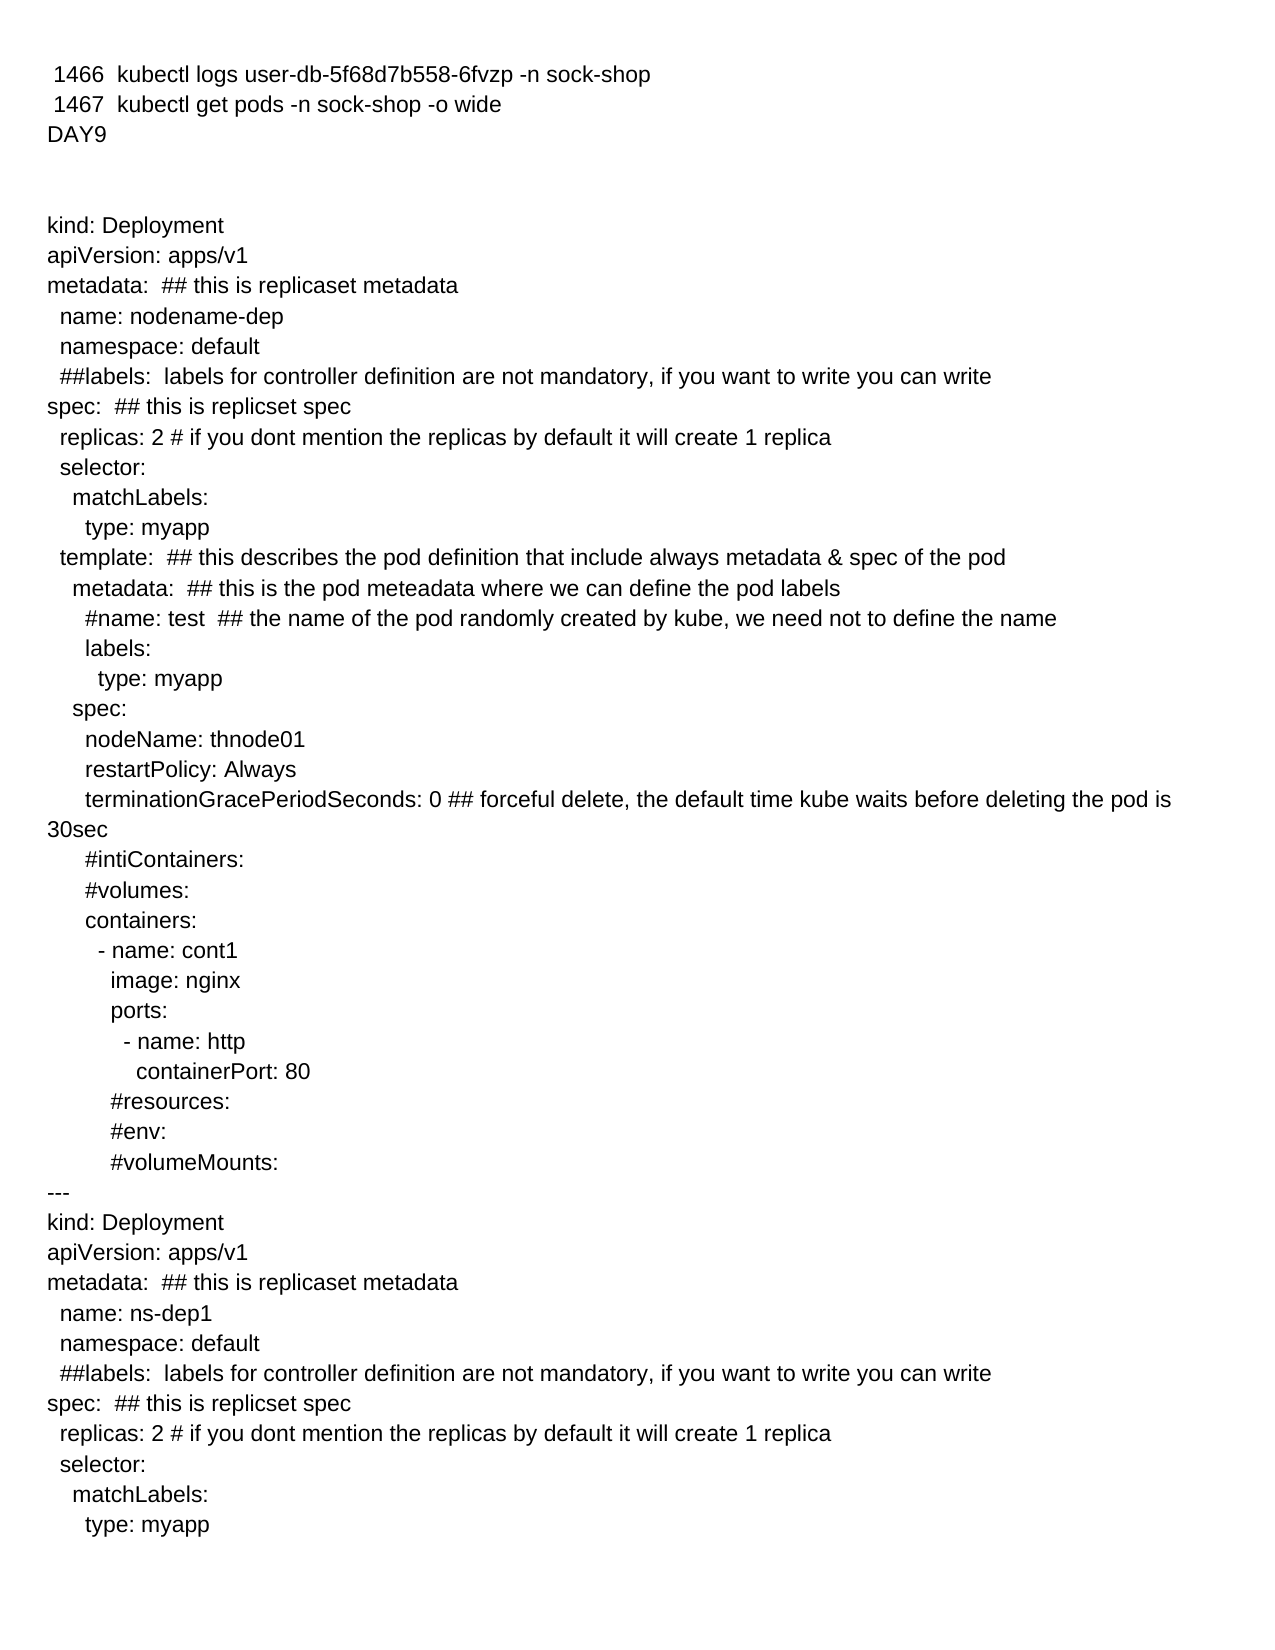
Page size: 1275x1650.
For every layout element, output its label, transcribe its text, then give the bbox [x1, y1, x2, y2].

text nodeName: thnode01 [47, 726, 1228, 752]
text spec: ## this is replicset spec [47, 1390, 1228, 1416]
text replicas: 2 # if you dont mention the replicas by default it will create 1 replica [47, 1420, 1228, 1447]
text #volumeMounts: [47, 1148, 1228, 1175]
text - name: http [47, 1028, 1228, 1054]
text ##labels: labels for controller definition are not mandatory, if you want to write you can write [47, 1360, 1228, 1386]
text metadata: ## this is the pod meteadata where we can define the pod labels [47, 574, 1228, 601]
text 1467 kubectl get pods -n sock-shop -o wide [47, 91, 1228, 117]
text matchLabels: [47, 1481, 1228, 1507]
text DAY9 [47, 121, 1228, 148]
text - name: cont1 [47, 937, 1228, 963]
text namespace: default [47, 1330, 1228, 1356]
text #resources: [47, 1088, 1228, 1114]
text metadata: ## this is replicaset metadata [47, 1269, 1228, 1296]
text containers: [47, 907, 1228, 933]
text kind: Deployment [47, 1209, 1228, 1235]
text name: ns-dep1 [47, 1299, 1228, 1326]
text template: ## this describes the pod definition that include always metadata & spec of the pod [47, 544, 1228, 571]
text restartPolicy: Always [47, 756, 1228, 782]
text ports: [47, 997, 1228, 1024]
text #name: test ## the name of the pod randomly created by kube, we need not to define the name [47, 605, 1228, 631]
text type: myapp [47, 1511, 1228, 1537]
text spec: ## this is replicset spec [47, 393, 1228, 419]
text labels: [47, 635, 1228, 661]
text #intiContainers: [47, 846, 1228, 873]
text ##labels: labels for controller definition are not mandatory, if you want to write you can write [47, 363, 1228, 389]
text name: nodename-dep [47, 303, 1228, 329]
text namespace: default [47, 333, 1228, 359]
text spec: [47, 695, 1228, 722]
text type: myapp [47, 665, 1228, 691]
text apiVersion: apps/v1 [47, 1239, 1228, 1265]
text image: nginx [47, 967, 1228, 993]
text --- [47, 1179, 1228, 1205]
text metadata: ## this is replicaset metadata [47, 272, 1228, 299]
text replicas: 2 # if you dont mention the replicas by default it will create 1 replica [47, 423, 1228, 450]
text kind: Deployment [47, 212, 1228, 238]
text matchLabels: [47, 484, 1228, 510]
text selector: [47, 454, 1228, 480]
text apiVersion: apps/v1 [47, 242, 1228, 268]
text #env: [47, 1118, 1228, 1144]
text containerPort: 80 [47, 1058, 1228, 1084]
text type: myapp [47, 514, 1228, 540]
text #volumes: [47, 877, 1228, 903]
text selector: [47, 1451, 1228, 1477]
text terminationGracePeriodSeconds: 0 ## forceful delete, the default time kube waits before deleting the pod is 30sec [47, 786, 1228, 842]
text 1466 kubectl logs user-db-5f68d7b558-6fvzp -n sock-shop [47, 61, 1228, 87]
